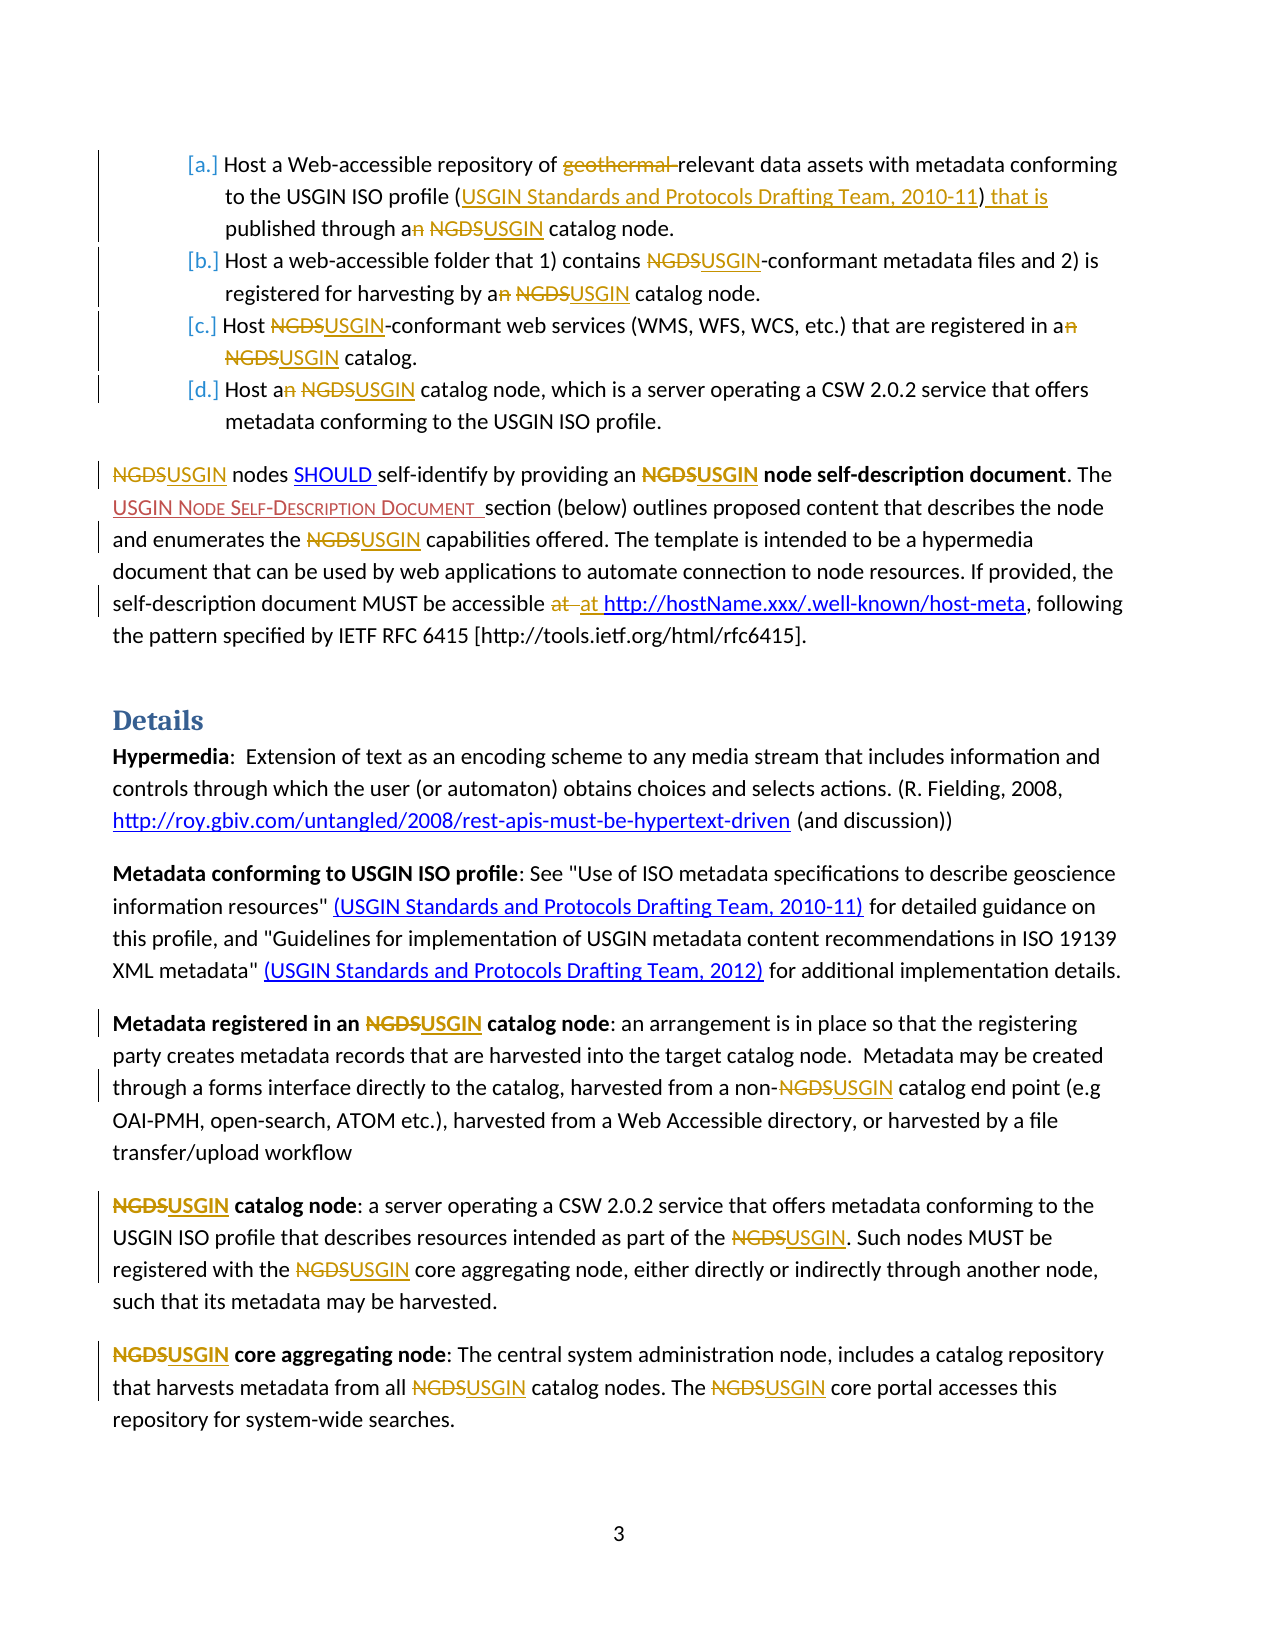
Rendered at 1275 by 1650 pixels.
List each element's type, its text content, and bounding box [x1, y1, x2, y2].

list Host a Web-accessible repository of relevant data assets with metadata conforming to the USGIN ISO profile () published through a catalog node. [187, 150, 1125, 242]
text Metadata registered in an catalog node: an arrangement is in place so that the registering party creates metadata records that are harvested into the target catalog node. Metadata may be created through a forms interface directly to the catalog, harvested from a non- catalog end point (e.g OAI-PMH, open-search, ATOM etc.), harvested from a Web Accessible directory, or harvested by a file transfer/upload workflow [112, 1009, 1125, 1166]
text catalog node: a server operating a CSW 2.0.2 service that offers metadata conforming to the USGIN ISO profile that describes resources intended as part of the . Such nodes MUST be registered with the core aggregating node, either directly or indirectly through another node, such that its metadata may be harvested. [112, 1191, 1125, 1316]
list Host -conformant web services (WMS, WFS, WCS, etc.) that are registered in a catalog. [187, 311, 1125, 371]
text core aggregating node: The central system administration node, includes a catalog repository that harvests metadata from all catalog nodes. The core portal accesses this repository for system-wide searches. [112, 1341, 1125, 1433]
list Host a web-accessible folder that 1) contains -conformant metadata files and 2) is registered for harvesting by a catalog node. [187, 247, 1125, 307]
subtitle Details [112, 704, 1125, 737]
text Hypermedia: Extension of text as an encoding scheme to any media stream that includes information and controls through which the user (or automaton) obtains choices and selects actions. (R. Fielding, 2008, http://roy.gbiv.com/untangled/2008/rest-apis-must-be-hypertext-driven (and discussion)) [112, 742, 1125, 834]
list Host a catalog node, which is a server operating a CSW 2.0.2 service that offers metadata conforming to the USGIN ISO profile. [187, 375, 1125, 436]
text Metadata conforming to USGIN ISO profile: See "Use of ISO metadata specifications to describe geoscience information resources" (USGIN Standards and Protocols Drafting Team, 2010-11) for detailed guidance on this profile, and "Guidelines for implementation of USGIN metadata content recommendations in ISO 19139 XML metadata" (USGIN Standards and Protocols Drafting Team, 2012) for additional implementation details. [112, 859, 1125, 984]
text nodes SHOULD self-identify by providing an node self-description document. The Node Self-Description Document section (below) outlines proposed content that describes the node and enumerates the capabilities offered. The template is intended to be a hypermedia document that can be used by web applications to automate connection to node resources. If provided, the self-description document MUST be accessible http://hostName.xxx/.well-known/host-meta, following the pattern specified by IETF RFC 6415 [http://tools.ietf.org/html/rfc6415]. [112, 461, 1125, 649]
